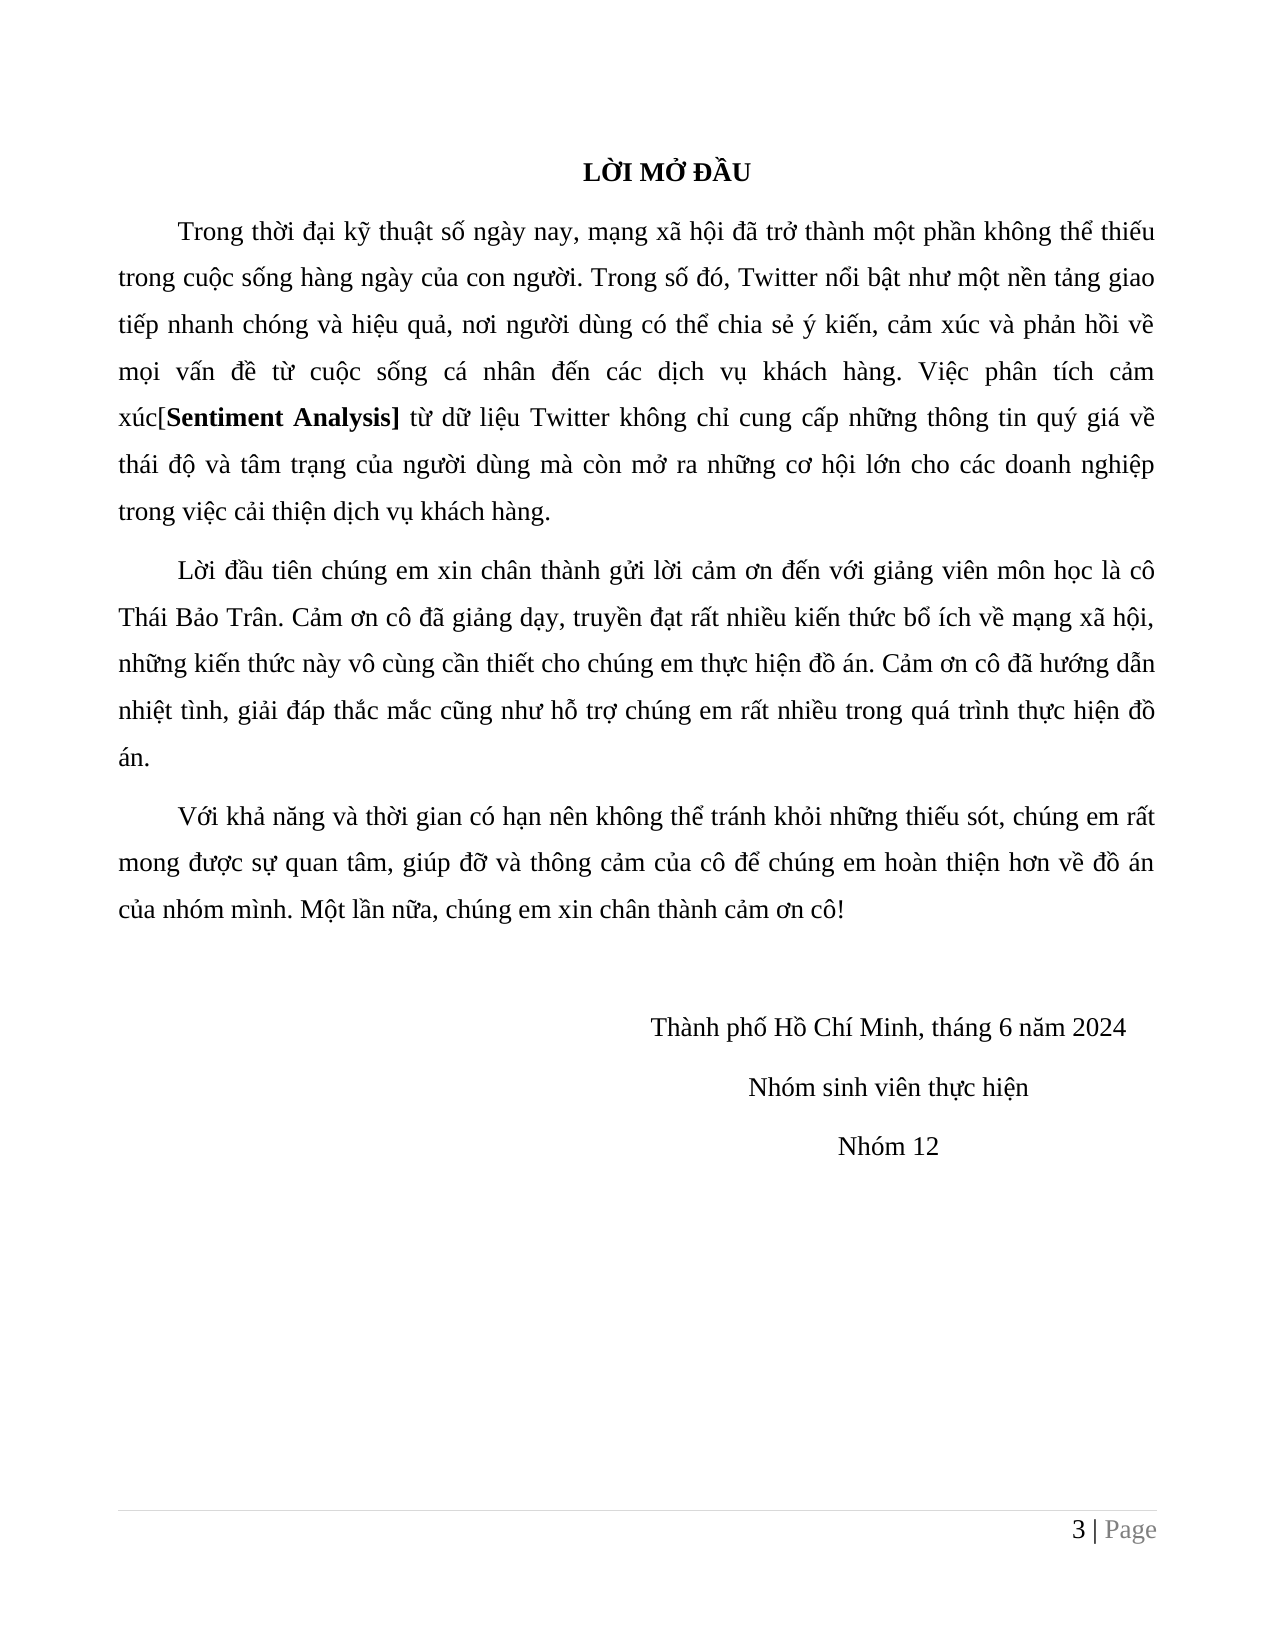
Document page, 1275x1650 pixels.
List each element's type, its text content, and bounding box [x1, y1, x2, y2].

text Với khả năng và thời gian có hạn nên không thể tránh khỏi những thiếu sót, chúng em rất mong được sự quan tâm, giúp đỡ và thông cảm của cô để chúng em hoàn thiện hơn về đồ án của nhóm mình. Một lần nữa, chúng em xin chân thành cảm ơn cô! [118, 800, 1157, 924]
text Trong thời đại kỹ thuật số ngày nay, mạng xã hội đã trở thành một phần không thể thiếu trong cuộc sống hàng ngày của con người. Trong số đó, Twitter nổi bật như một nền tảng giao tiếp nhanh chóng và hiệu quả, nơi người dùng có thể chia sẻ ý kiến, cảm xúc và phản hồi về mọi vấn đề từ cuộc sống cá nhân đến các dịch vụ khách hàng. Việc phân tích cảm xúc[Sentiment Analysis] từ dữ liệu Twitter không chỉ cung cấp những thông tin quý giá về thái độ và tâm trạng của người dùng mà còn mở ra những cơ hội lớn cho các doanh nghiệp trong việc cải thiện dịch vụ khách hàng. [118, 215, 1157, 526]
subtitle LỜI MỞ ĐẦU [118, 156, 1157, 187]
text Lời đầu tiên chúng em xin chân thành gửi lời cảm ơn đến với giảng viên môn học là cô Thái Bảo Trân. Cảm ơn cô đã giảng dạy, truyền đạt rất nhiều kiến thức bổ ích về mạng xã hội, những kiến thức này vô cùng cần thiết cho chúng em thực hiện đồ án. Cảm ơn cô đã hướng dẫn nhiệt tình, giải đáp thắc mắc cũng như hỗ trợ chúng em rất nhiều trong quá trình thực hiện đồ án. [118, 554, 1157, 772]
text Nhóm 12 [561, 1130, 1157, 1161]
text Nhóm sinh viên thực hiện [561, 1071, 1157, 1102]
text Thành phố Hồ Chí Minh, tháng 6 năm 2024 [561, 1011, 1157, 1043]
